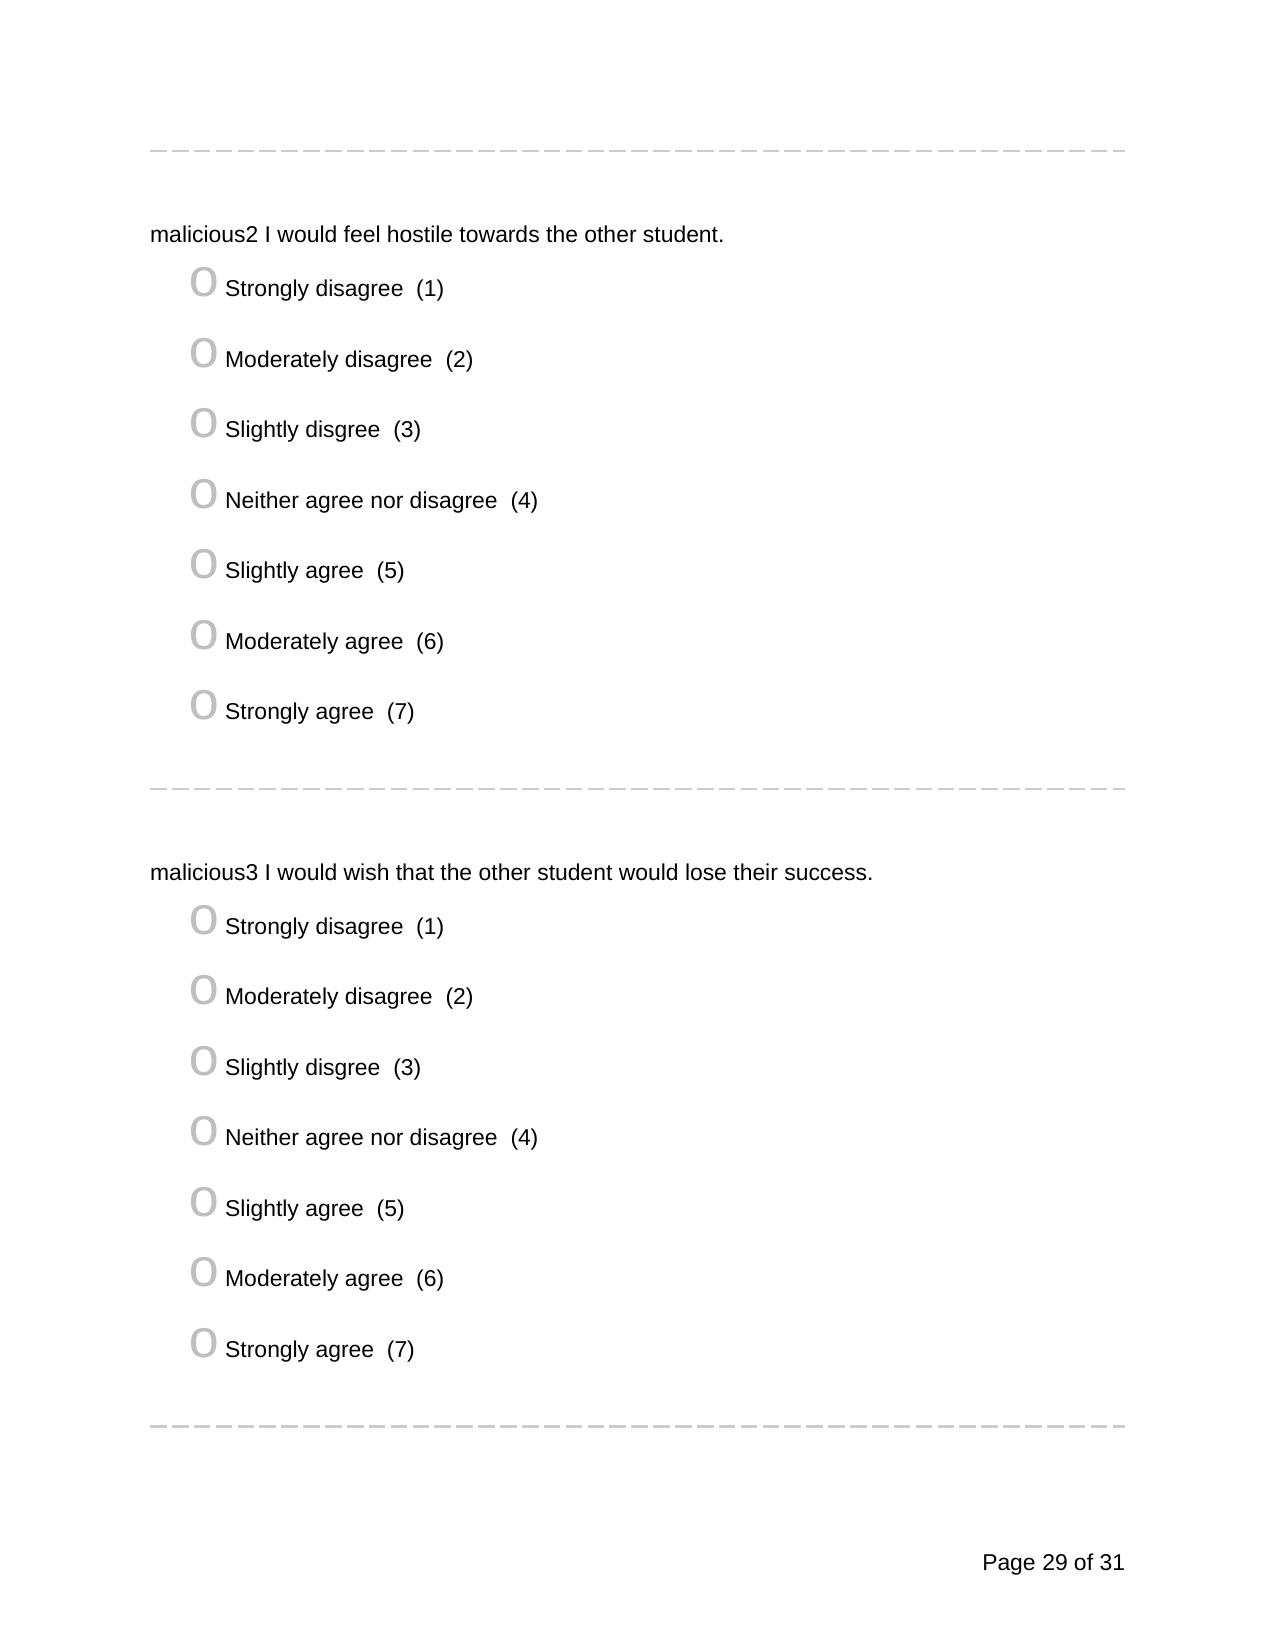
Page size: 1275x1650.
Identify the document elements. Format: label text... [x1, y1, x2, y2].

list Slightly agree (5) [187, 1171, 1125, 1232]
list Neither agree nor disagree (4) [187, 1101, 1125, 1162]
list Moderately agree (6) [187, 1242, 1125, 1303]
list Strongly agree (7) [187, 674, 1125, 736]
list Moderately disagree (2) [187, 322, 1125, 383]
text malicious3 I would wish that the other student would lose their success. [150, 859, 1125, 885]
list Slightly disgree (3) [187, 392, 1125, 454]
list Strongly agree (7) [187, 1312, 1125, 1373]
list Strongly disagree (1) [187, 889, 1125, 950]
list Strongly disagree (1) [187, 251, 1125, 313]
text malicious2 I would feel hostile towards the other student. [150, 221, 1125, 247]
list Neither agree nor disagree (4) [187, 463, 1125, 524]
list Slightly agree (5) [187, 533, 1125, 595]
list Moderately disagree (2) [187, 959, 1125, 1021]
list Slightly disgree (3) [187, 1030, 1125, 1091]
list Moderately agree (6) [187, 604, 1125, 665]
